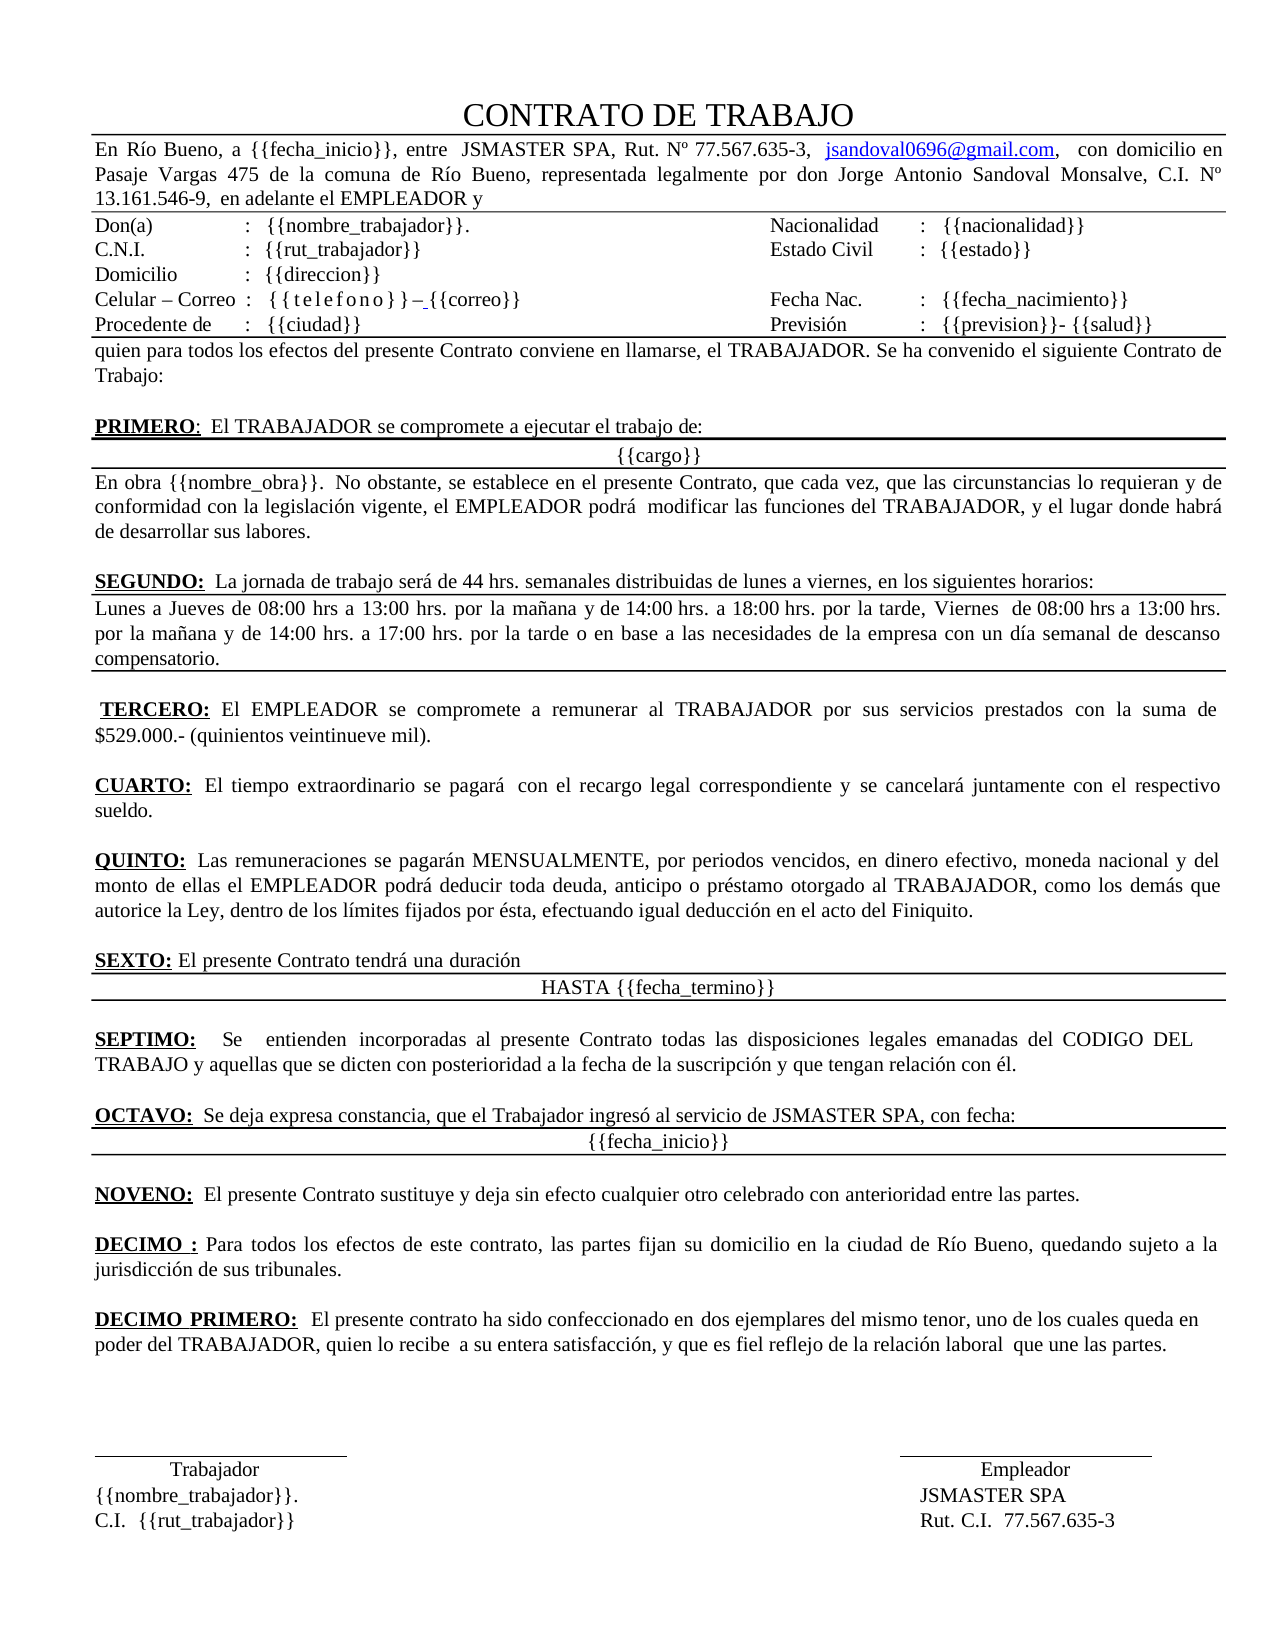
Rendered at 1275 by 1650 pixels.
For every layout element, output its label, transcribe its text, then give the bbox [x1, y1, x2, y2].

text NOVENO: El presente Contrato sustituye y deja sin efecto cualquier otro celebrado con anterioridad entre las partes. [94, 1181, 1237, 1206]
text Procedente de : {{ciudad}} Previsión : {{prevision}}- {{salud}} [94, 312, 1237, 336]
title CONTRATO DE TRABAJO [80, 95, 1237, 133]
text SEPTIMO: Se entienden incorporadas al presente Contrato todas las disposiciones legales emanadas del CODIGO DEL TRABAJO y aquellas que se dicten con posterioridad a la fecha de la suscripción y que tengan relación con él. [94, 1027, 1222, 1076]
text Don(a) : {{nombre_trabajador}}. Nacionalidad : {{nacionalidad}} [94, 213, 1237, 237]
text SEXTO: El presente Contrato tendrá una duración [94, 948, 1237, 972]
text {{nombre_trabajador}}. JSMASTER SPA [94, 1482, 1237, 1507]
text Lunes a Jueves de 08:00 hrs a 13:00 hrs. por la mañana y de 14:00 hrs. a 18:00 hrs. por la tarde, Viernes de 08:00 hrs a 13:00 hrs. por la mañana y de 14:00 hrs. a 17:00 hrs. por la tarde o en base a las necesidades de la empresa con un día semanal de descanso compensatorio. [94, 596, 1222, 669]
text QUINTO: Las remuneraciones se pagarán MENSUALMENTE, por periodos vencidos, en dinero efectivo, moneda nacional y del monto de ellas el EMPLEADOR podrá deducir toda deuda, anticipo o préstamo otorgado al TRABAJADOR, como los demás que autorice la Ley, dentro de los límites fijados por ésta, efectuando igual deducción en el acto del Finiquito. [94, 848, 1222, 922]
text {{fecha_inicio}} [80, 1129, 1237, 1153]
text SEGUNDO: La jornada de trabajo será de 44 hrs. semanales distribuidas de lunes a viernes, en los siguientes horarios: [94, 569, 1237, 593]
text Celular – Correo : {{telefono}}– {{correo}} Fecha Nac. : {{fecha_nacimiento}} [94, 287, 1237, 311]
text HASTA {{fecha_termino}} [80, 975, 1237, 999]
text $529.000.- (quinientos veintinueve mil). [94, 722, 1237, 747]
text Trabajador Empleador [169, 1454, 1237, 1481]
text C.I. {{rut_trabajador}} Rut. C.I. 77.567.635-3 [94, 1508, 1237, 1532]
text En Río Bueno, a {{fecha_inicio}}, entre JSMASTER SPA, Rut. Nº 77.567.635-3, jsandoval0696@gmail.com, con domicilio en Pasaje Vargas 475 de la comuna de Río Bueno, representada legalmente por don Jorge Antonio Sandoval Monsalve, C.I. Nº 13.161.546-9, en adelante el EMPLEADOR y [94, 134, 1223, 210]
text DECIMO : Para todos los efectos de este contrato, las partes fijan su domicilio en la ciudad de Río Bueno, quedando sujeto a la jurisdicción de sus tribunales. [94, 1232, 1237, 1281]
text DECIMO PRIMERO: El presente contrato ha sido confeccionado en dos ejemplares del mismo tenor, uno de los cuales queda en poder del TRABAJADOR, quien lo recibe a su entera satisfacción, y que es fiel reflejo de la relación laboral que une las partes. [94, 1307, 1237, 1356]
text {{cargo}} [80, 443, 1237, 467]
text PRIMERO: El TRABAJADOR se compromete a ejecutar el trabajo de: [94, 413, 1237, 438]
text En obra {{nombre_obra}}. No obstante, se establece en el presente Contrato, que cada vez, que las circunstancias lo requieran y de conformidad con la legislación vigente, el EMPLEADOR podrá modificar las funciones del TRABAJADOR, y el lugar donde habrá de desarrollar sus labores. [94, 469, 1223, 543]
text TERCERO: El EMPLEADOR se compromete a remunerar al TRABAJADOR por sus servicios prestados con la suma de [80, 697, 1237, 721]
text OCTAVO: Se deja expresa constancia, que el Trabajador ingresó al servicio de JSMASTER SPA, con fecha: [94, 1103, 1237, 1127]
text C.N.I. : {{rut_trabajador}} Estado Civil : {{estado}} Domicilio : {{direccion}} [94, 237, 1036, 286]
text CUARTO: El tiempo extraordinario se pagará con el recargo legal correspondiente y se cancelará juntamente con el respectivo sueldo. [94, 773, 1222, 822]
text quien para todos los efectos del presente Contrato conviene en llamarse, el TRABAJADOR. Se ha convenido el siguiente Contrato de Trabajo: [94, 338, 1222, 387]
